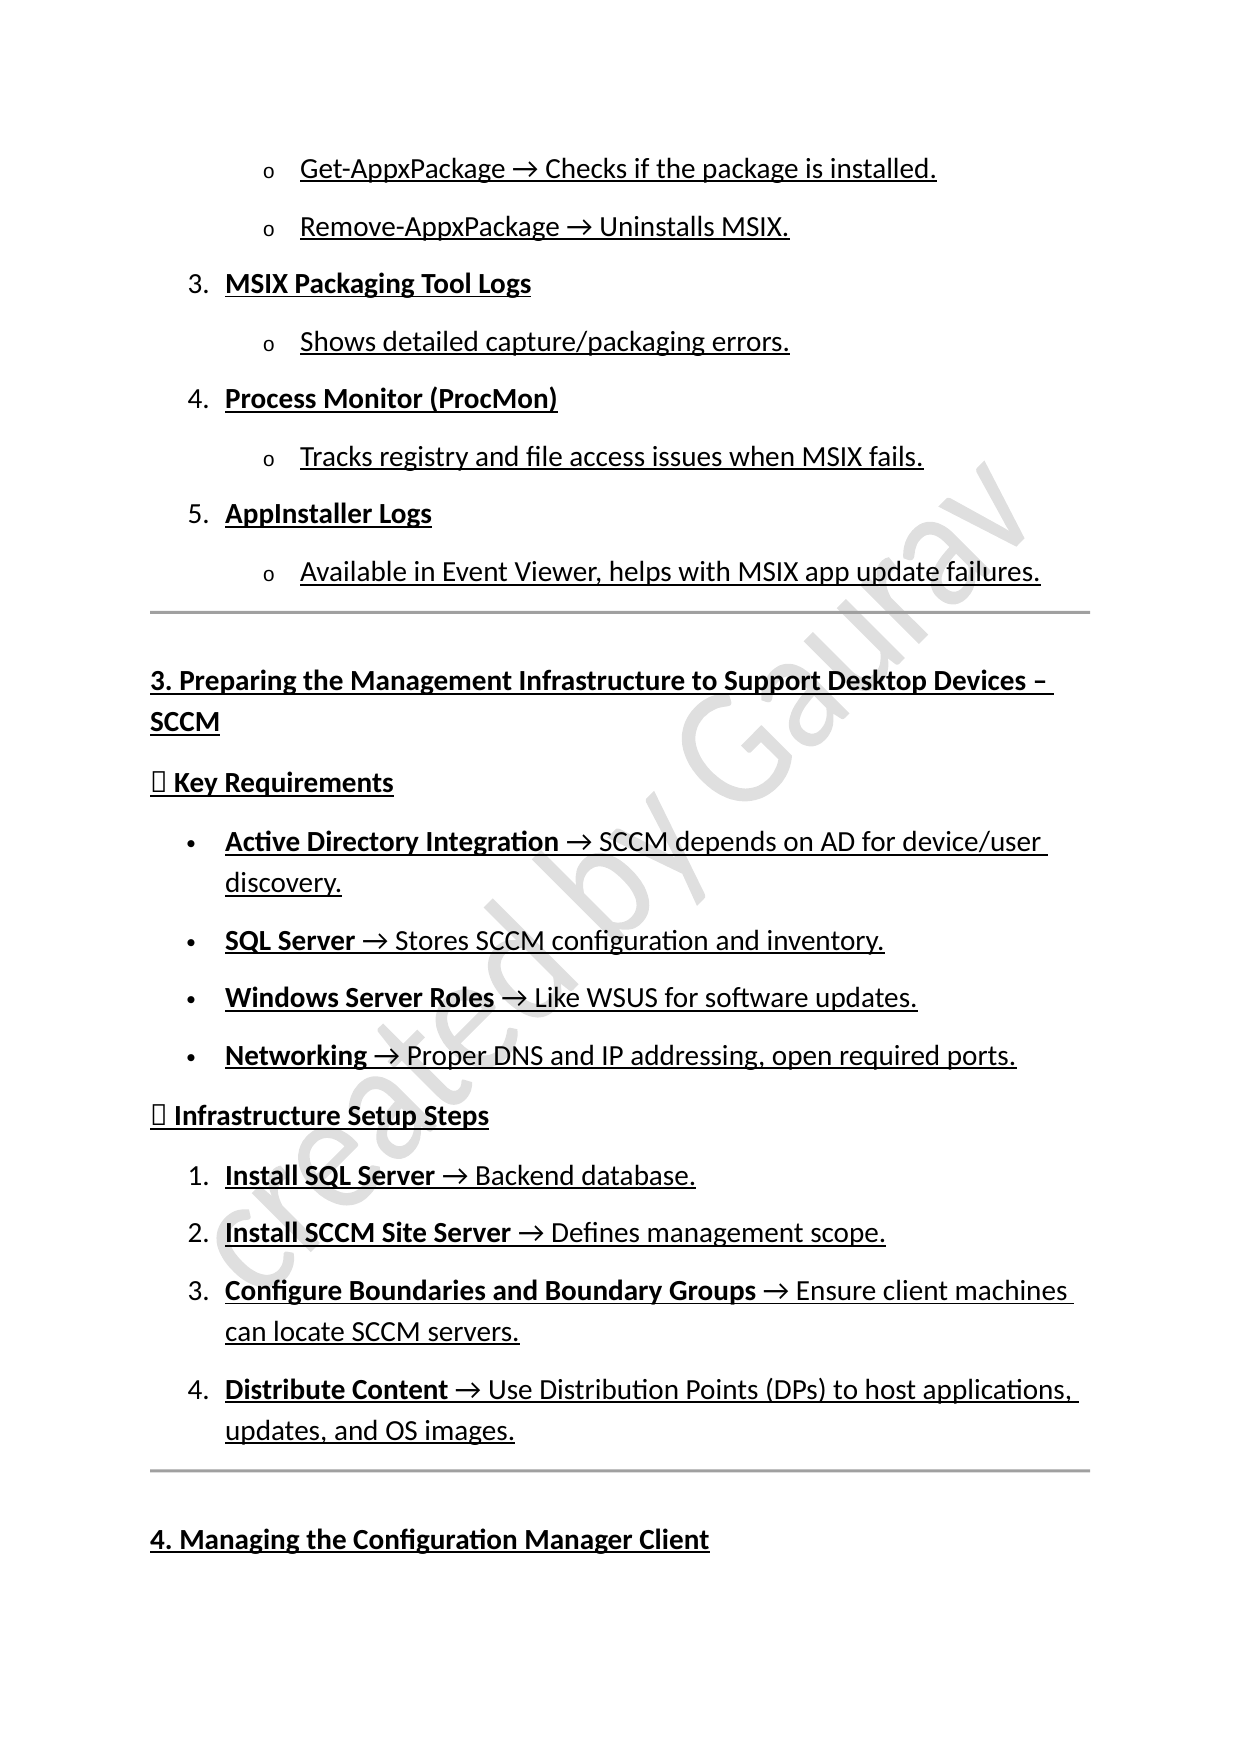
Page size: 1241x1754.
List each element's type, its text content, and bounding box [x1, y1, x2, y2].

list MSIX Packaging Tool Logs [187, 265, 1090, 301]
list Active Directory Integration → SCCM depends on AD for device/user discovery. [187, 823, 1090, 900]
list SQL Server → Stores SCCM configuration and inventory. [187, 922, 1090, 957]
list Distribute Content → Use Distribution Points (DPs) to host applications, updates, and OS images. [187, 1371, 1090, 1447]
list Process Monitor (ProcMon) [187, 380, 1090, 416]
list Networking → Proper DNS and IP addressing, open required ports. [187, 1037, 1090, 1073]
list Install SQL Server → Backend database. [187, 1157, 1090, 1193]
list Get-AppxPackage → Checks if the package is installed. [262, 150, 1090, 186]
list Windows Server Roles → Like WSUS for software updates. [187, 979, 1090, 1015]
list Tracks registry and file access issues when MSIX fails. [262, 438, 1090, 474]
list Configure Boundaries and Boundary Groups → Ensure client machines can locate SCCM servers. [187, 1272, 1090, 1349]
text 🔹 Infrastructure Setup Steps [150, 1095, 1090, 1134]
text 3. Preparing the Management Infrastructure to Support Desktop Devices – SCCM [150, 662, 1090, 739]
list Shows detailed capture/packaging errors. [262, 323, 1090, 358]
list Available in Event Viewer, helps with MSIX app update failures. [262, 553, 1090, 589]
list Install SCCM Site Server → Defines management scope. [187, 1214, 1090, 1250]
list AppInstaller Logs [187, 496, 1090, 531]
text 🔹 Key Requirements [150, 761, 1090, 801]
list Remove-AppxPackage → Uninstalls MSIX. [262, 208, 1090, 243]
text 4. Managing the Configuration Manager Client [150, 1521, 1090, 1557]
